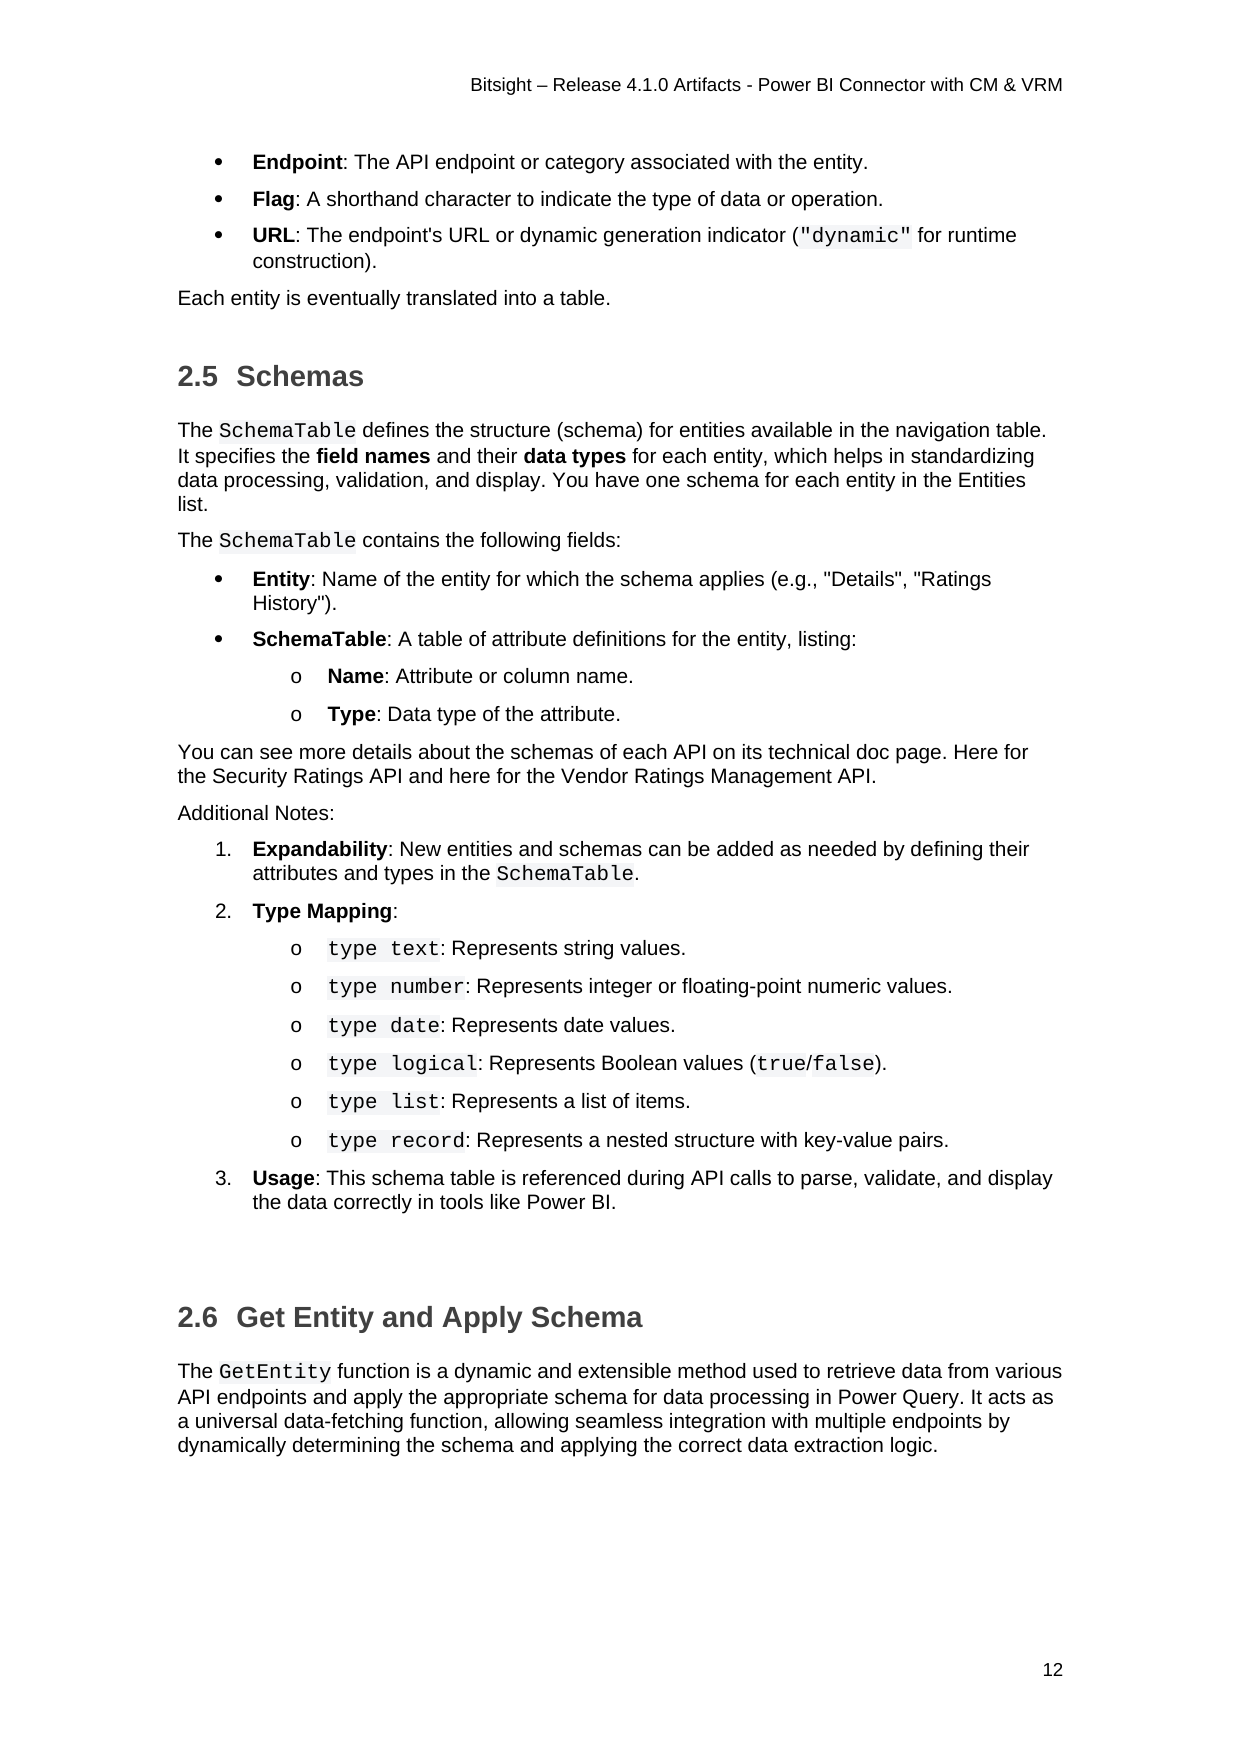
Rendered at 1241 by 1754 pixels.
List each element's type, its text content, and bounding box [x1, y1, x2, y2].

text You can see more details about the schemas of each API on its technical doc page. Here for the Security Ratings API and here for the Vendor Ratings Management API. [177, 740, 1063, 788]
list type number: Represents integer or floating-point numeric values. [290, 974, 1063, 1000]
text Each entity is eventually translated into a table. [177, 285, 1063, 309]
list type logical: Represents Boolean values (true/false). [290, 1051, 1063, 1077]
text Additional Notes: [177, 801, 1063, 824]
subtitle Schemas [177, 359, 1063, 393]
list Usage: This schema table is referenced during API calls to parse, validate, and display the data correctly in tools like Power BI. [215, 1166, 1063, 1214]
list type text: Represents string values. [290, 936, 1063, 962]
subtitle Get Entity and Apply Schema [177, 1300, 1063, 1334]
list SchemaTable: A table of attribute definitions for the entity, listing: [215, 627, 1063, 651]
list Endpoint: The API endpoint or category associated with the entity. [215, 150, 1063, 174]
list type list: Represents a list of items. [290, 1089, 1063, 1115]
text The SchemaTable contains the following fields: [177, 528, 1063, 554]
list Type Mapping: [215, 899, 1063, 923]
list Type: Data type of the attribute. [290, 702, 1063, 728]
list type date: Represents date values. [290, 1012, 1063, 1038]
list type record: Represents a nested structure with key-value pairs. [290, 1127, 1063, 1153]
list Name: Attribute or column name. [290, 663, 1063, 689]
list Expandability: New entities and schemas can be added as needed by defining their attributes and types in the SchemaTable. [215, 837, 1063, 887]
list Flag: A shorthand character to indicate the type of data or operation. [215, 187, 1063, 211]
list URL: The endpoint's URL or dynamic generation indicator ("dynamic" for runtime construction). [215, 223, 1063, 273]
list Entity: Name of the entity for which the schema applies (e.g., "Details", "Ratings History"). [215, 566, 1063, 614]
text The GetEntity function is a dynamic and extensible method used to retrieve data from various API endpoints and apply the appropriate schema for data processing in Power Query. It acts as a universal data-fetching function, allowing seamless integration with multiple endpoints by dynamically determining the schema and applying the correct data extraction logic. [177, 1359, 1063, 1456]
text The SchemaTable defines the structure (schema) for entities available in the navigation table. It specifies the field names and their data types for each entity, which helps in standardizing data processing, validation, and display. You have one schema for each entity in the Entities list. [177, 418, 1063, 516]
